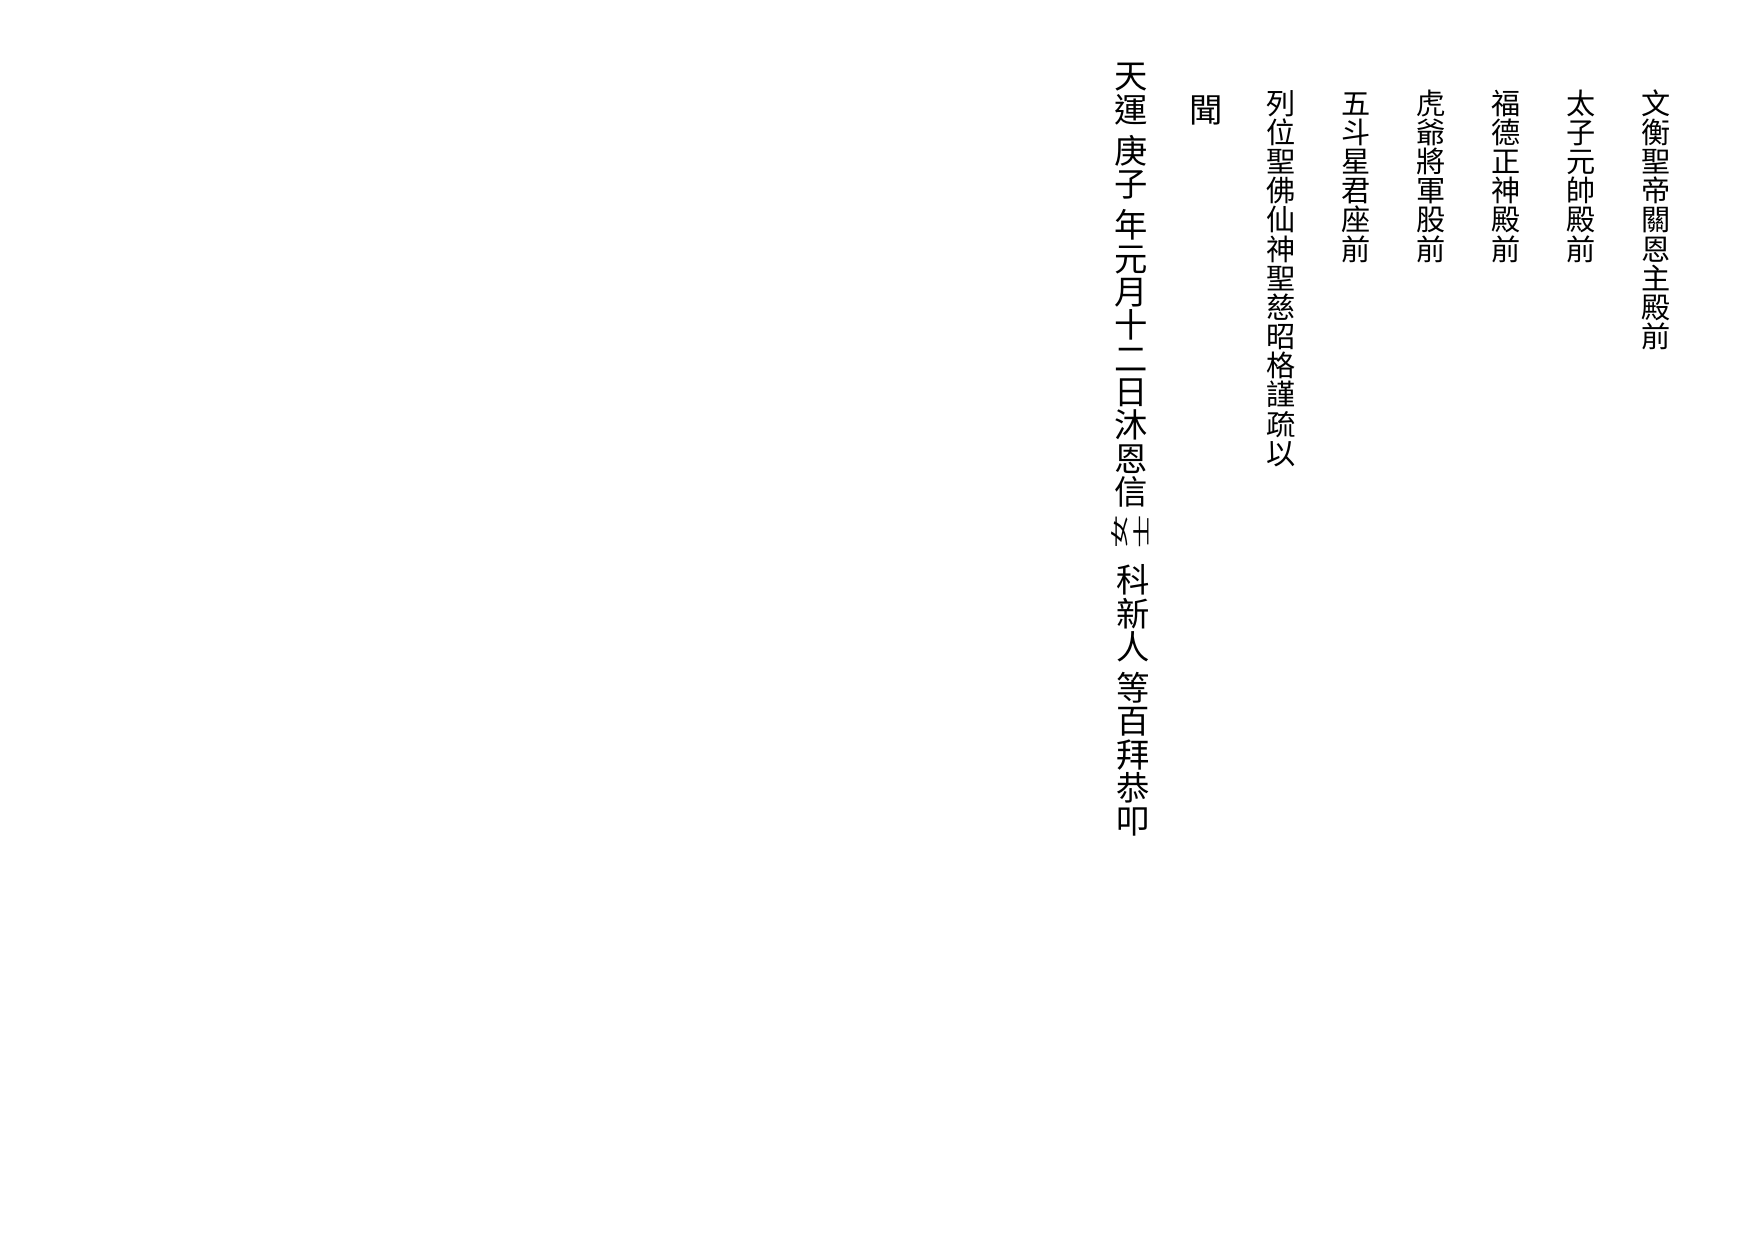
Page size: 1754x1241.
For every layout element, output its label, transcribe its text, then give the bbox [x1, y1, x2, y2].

text 文衡聖帝關恩主殿前 [1618, 59, 1693, 1181]
text 虎爺將軍股前 [1393, 59, 1468, 1181]
text 列位聖佛仙神聖慈昭格謹疏以 [1243, 59, 1318, 1181]
text 五斗星君座前 [1318, 59, 1393, 1181]
text 太子元帥殿前 [1543, 59, 1618, 1181]
text 聞 [1168, 59, 1243, 1181]
text 福德正神殿前 [1468, 59, 1543, 1181]
text 天運 庚子 年元月十二日沐恩信女 士 科新人 等百拜恭叩 [1093, 59, 1168, 1181]
